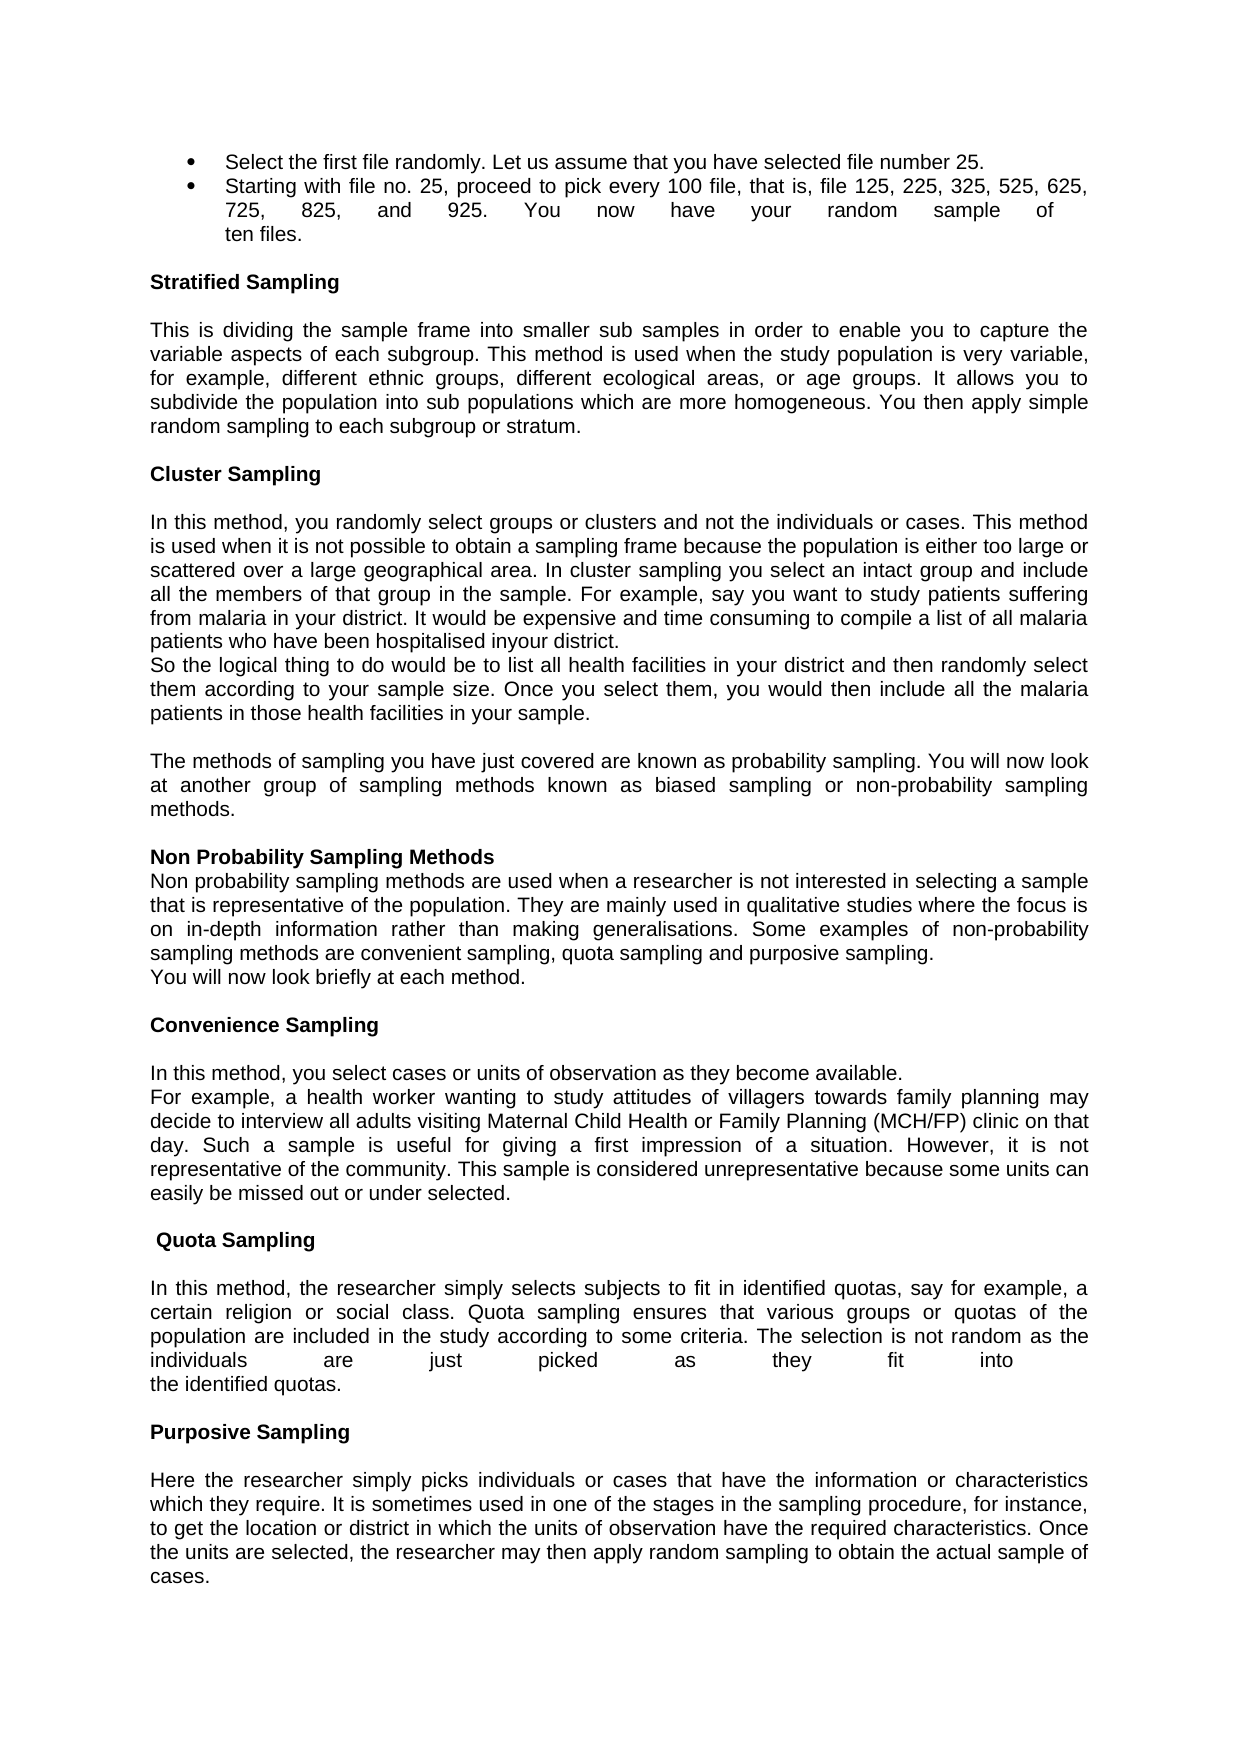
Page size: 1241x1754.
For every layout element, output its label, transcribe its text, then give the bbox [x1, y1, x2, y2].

text In this method, you select cases or units of observation as they become available. [150, 1037, 1090, 1084]
text This is dividing the sample frame into smaller sub samples in order to enable you to capture the variable aspects of each subgroup. This method is used when the study population is very variable, for example, different ethnic groups, different ecological areas, or age groups. It allows you to subdivide the population into sub populations which are more homogeneous. You then apply simple random sampling to each subgroup or stratum. [150, 294, 1090, 438]
text In this method, you randomly select groups or clusters and not the individuals or cases. This method is used when it is not possible to obtain a sampling frame because the population is either too large or scattered over a large geographical area. In cluster sampling you select an intact group and include all the members of that group in the sample. For example, say you want to study patients suffering from malaria in your district. It would be expensive and time consuming to compile a list of all malaria patients who have been hospitalised inyour district. [150, 486, 1090, 653]
text For example, a health worker wanting to study attitudes of villagers towards family planning may decide to interview all adults visiting Maternal Child Health or Family Planning (MCH/FP) clinic on that day. Such a sample is useful for giving a first impression of a situation. However, it is not representative of the community. This sample is considered unrepresentative because some units can easily be missed out or under selected. [150, 1084, 1090, 1204]
list Starting with file no. 25, proceed to pick every 100 file, that is, file 125, 225, 325, 525, 625, 725, 825, and 925. You now have your random sample of ten files. [187, 174, 1090, 246]
text Stratified Sampling [150, 270, 1090, 294]
text Non Probability Sampling Methods [150, 845, 1090, 869]
text Non probability sampling methods are used when a researcher is not interested in selecting a sample that is representative of the population. They are mainly used in qualitative studies where the focus is on in-depth information rather than making generalisations. Some examples of non-probability sampling methods are convenient sampling, quota sampling and purposive sampling. [150, 869, 1090, 965]
text Here the researcher simply picks individuals or cases that have the information or characteristics which they require. It is sometimes used in one of the stages in the sampling procedure, for instance, to get the location or district in which the units of observation have the required characteristics. Once the units are selected, the researcher may then apply random sampling to obtain the actual sample of cases. [150, 1444, 1090, 1588]
text You will now look briefly at each method. [150, 965, 1090, 989]
text So the logical thing to do would be to list all health facilities in your district and then randomly select them according to your sample size. Once you select them, you would then include all the malaria patients in those health facilities in your sample. [150, 653, 1090, 725]
list Select the first file randomly. Let us assume that you have selected file number 25. [187, 150, 1090, 174]
text The methods of sampling you have just covered are known as probability sampling. You will now look at another group of sampling methods known as biased sampling or non-probability sampling methods. [150, 749, 1090, 821]
text In this method, the researcher simply selects subjects to fit in identified quotas, say for example, a certain religion or social class. Quota sampling ensures that various groups or quotas of the population are included in the study according to some criteria. The selection is not random as the individuals are just picked as they fit into the identified quotas. [150, 1252, 1090, 1396]
text Cluster Sampling [150, 462, 1090, 486]
text Quota Sampling [150, 1228, 1090, 1252]
text Convenience Sampling [150, 1013, 1090, 1037]
text Purposive Sampling [150, 1420, 1090, 1444]
